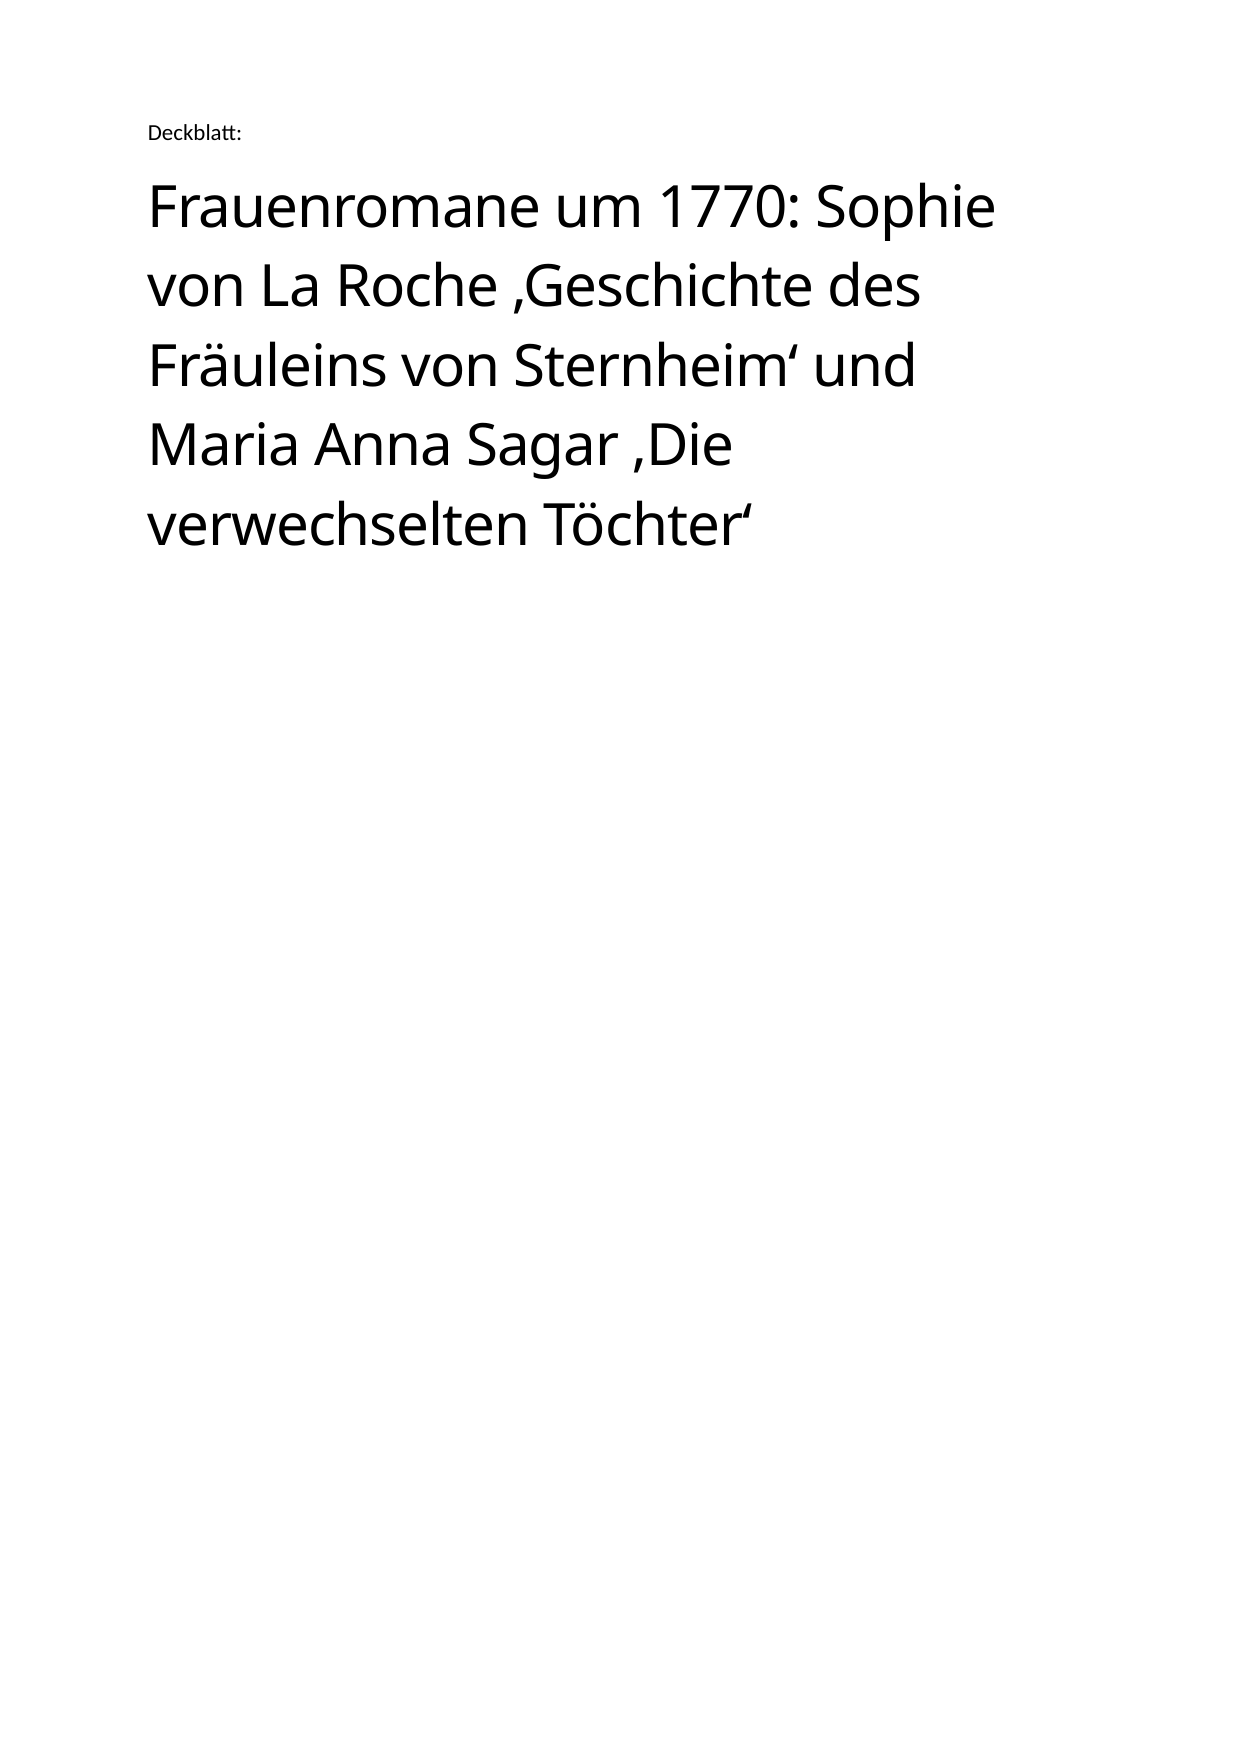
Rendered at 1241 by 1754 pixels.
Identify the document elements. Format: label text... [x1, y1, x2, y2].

text Deckblatt: [148, 118, 1063, 146]
title Frauenromane um 1770: Sophie von La Roche ‚Geschichte des Fräuleins von Sternheim‘ und Maria Anna Sagar ‚Die verwechselten Töchter‘ [148, 165, 1063, 562]
